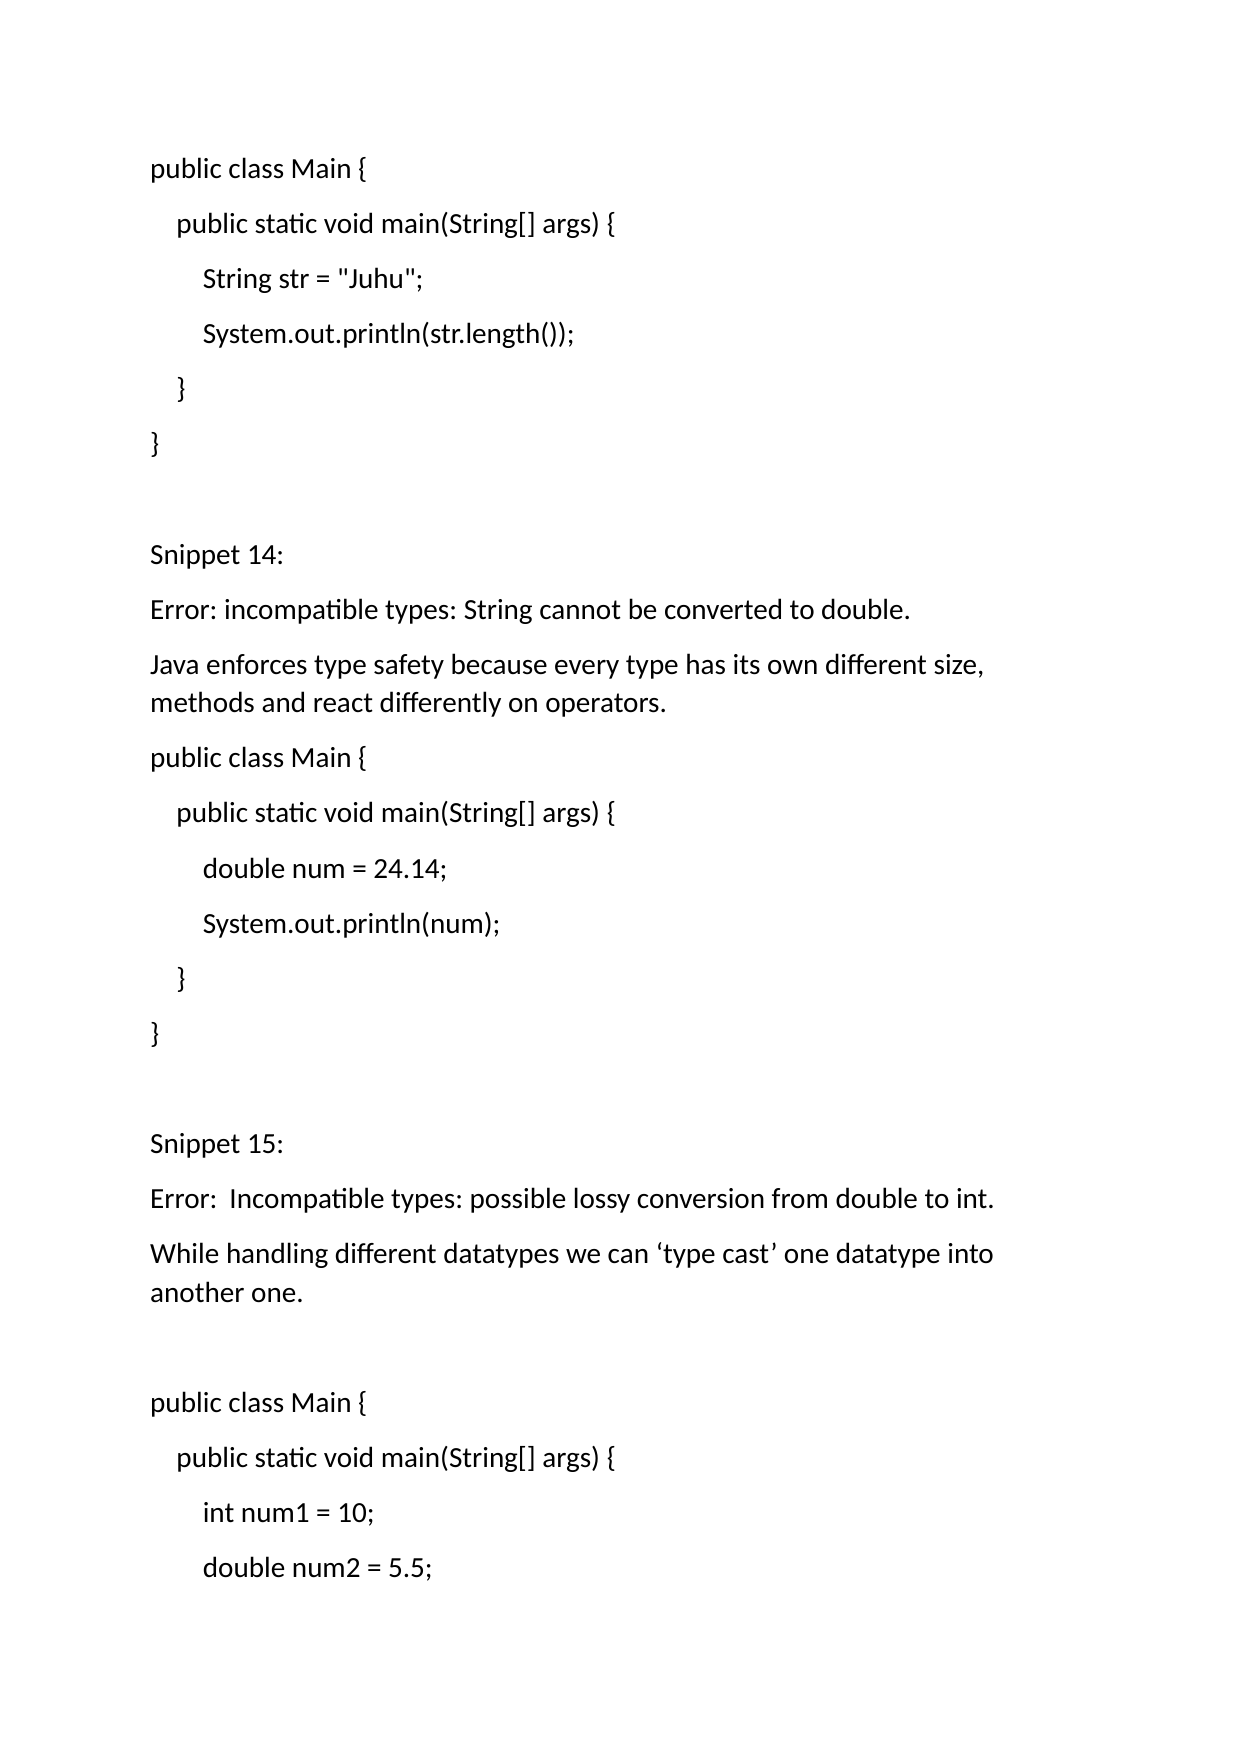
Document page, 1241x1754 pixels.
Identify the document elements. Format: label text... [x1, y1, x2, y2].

text Snippet 15: [150, 1125, 1090, 1161]
text } [150, 960, 1090, 996]
text public class Main { [150, 739, 1090, 775]
text double num = 24.14; [150, 850, 1090, 885]
text Java enforces type safety because every type has its own different size, methods and react differently on operators. [150, 646, 1090, 720]
text } [150, 426, 1090, 461]
text While handling different datatypes we can ‘type cast’ one datatype into another one. [150, 1235, 1090, 1309]
text public class Main { [150, 1384, 1090, 1420]
text String str = "Juhu"; [150, 260, 1090, 296]
text System.out.println(num); [150, 905, 1090, 940]
text double num2 = 5.5; [150, 1549, 1090, 1585]
text System.out.println(str.length()); [150, 315, 1090, 351]
text public static void main(String[] args) { [150, 794, 1090, 830]
text } [150, 1015, 1090, 1051]
text Error: incompatible types: String cannot be converted to double. [150, 591, 1090, 626]
text int num1 = 10; [150, 1494, 1090, 1530]
text public class Main { [150, 150, 1090, 186]
text Error: Incompatible types: possible lossy conversion from double to int. [150, 1180, 1090, 1216]
text public static void main(String[] args) { [150, 1439, 1090, 1475]
text public static void main(String[] args) { [150, 205, 1090, 241]
text Snippet 14: [150, 536, 1090, 571]
text } [150, 370, 1090, 406]
